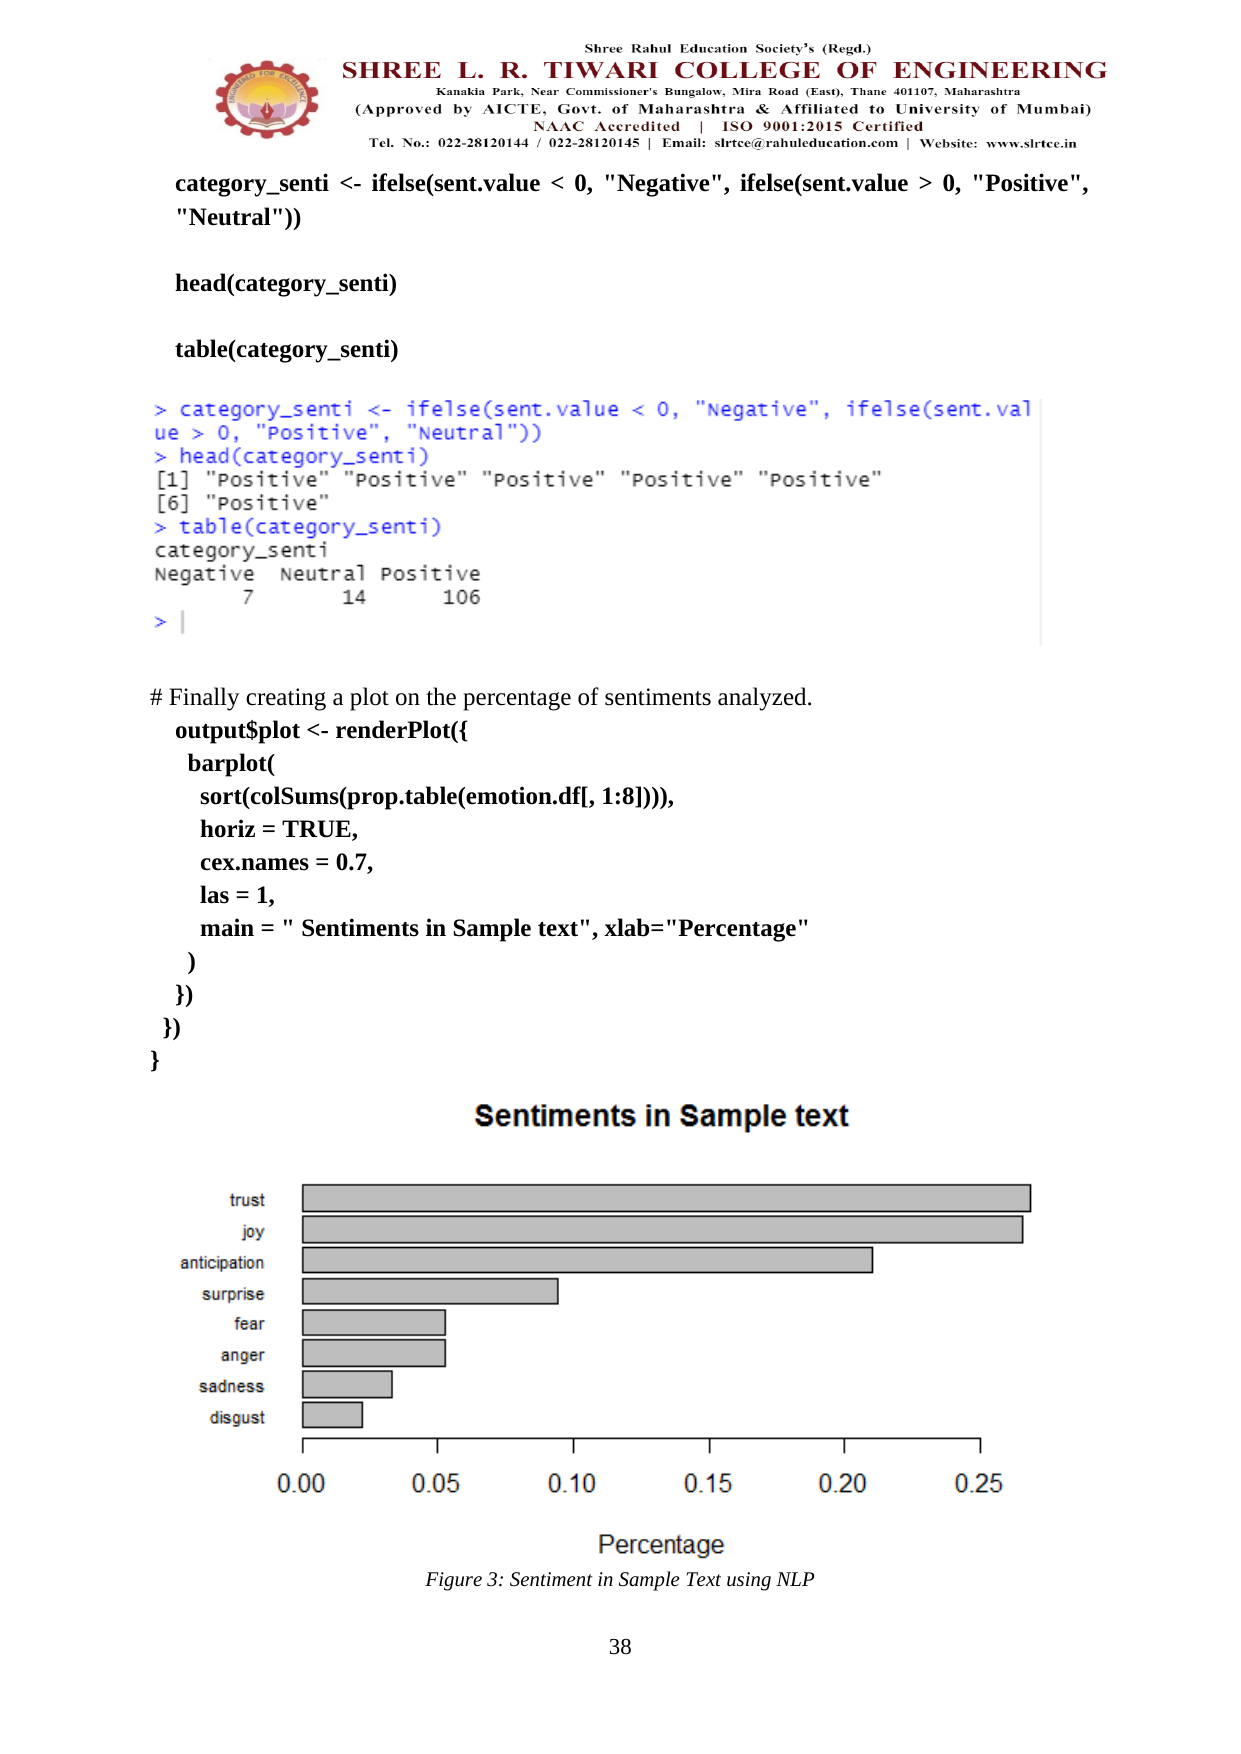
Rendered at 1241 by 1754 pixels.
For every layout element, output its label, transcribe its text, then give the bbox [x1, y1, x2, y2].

text barplot( [150, 748, 1090, 777]
text }) [150, 1012, 1090, 1041]
text main = " Sentiments in Sample text", xlab="Percentage" [150, 913, 1090, 942]
text Figure 3: Sentiment in Sample Text using NLP [150, 1567, 1090, 1591]
picture [174, 1078, 1066, 1563]
text las = 1, [150, 880, 1090, 909]
text table(category_senti) [150, 334, 1090, 362]
picture [150, 26, 1164, 169]
text head(category_senti) [150, 268, 1090, 296]
text # Finally creating a plot on the percentage of sentiments analyzed. [150, 682, 1090, 711]
text ) [150, 946, 1090, 975]
text category_senti <- ifelse(sent.value < 0, "Negative", ifelse(sent.value > 0, "Positive", "Neutral")) [175, 169, 1090, 230]
text output$plot <- renderPlot({ [150, 715, 1090, 744]
text cex.names = 0.7, [150, 847, 1090, 876]
text horiz = TRUE, [150, 814, 1090, 843]
picture [150, 399, 1043, 645]
text }) [150, 979, 1090, 1008]
text sort(colSums(prop.table(emotion.df[, 1:8]))), [150, 781, 1090, 810]
text } [150, 1046, 1090, 1074]
